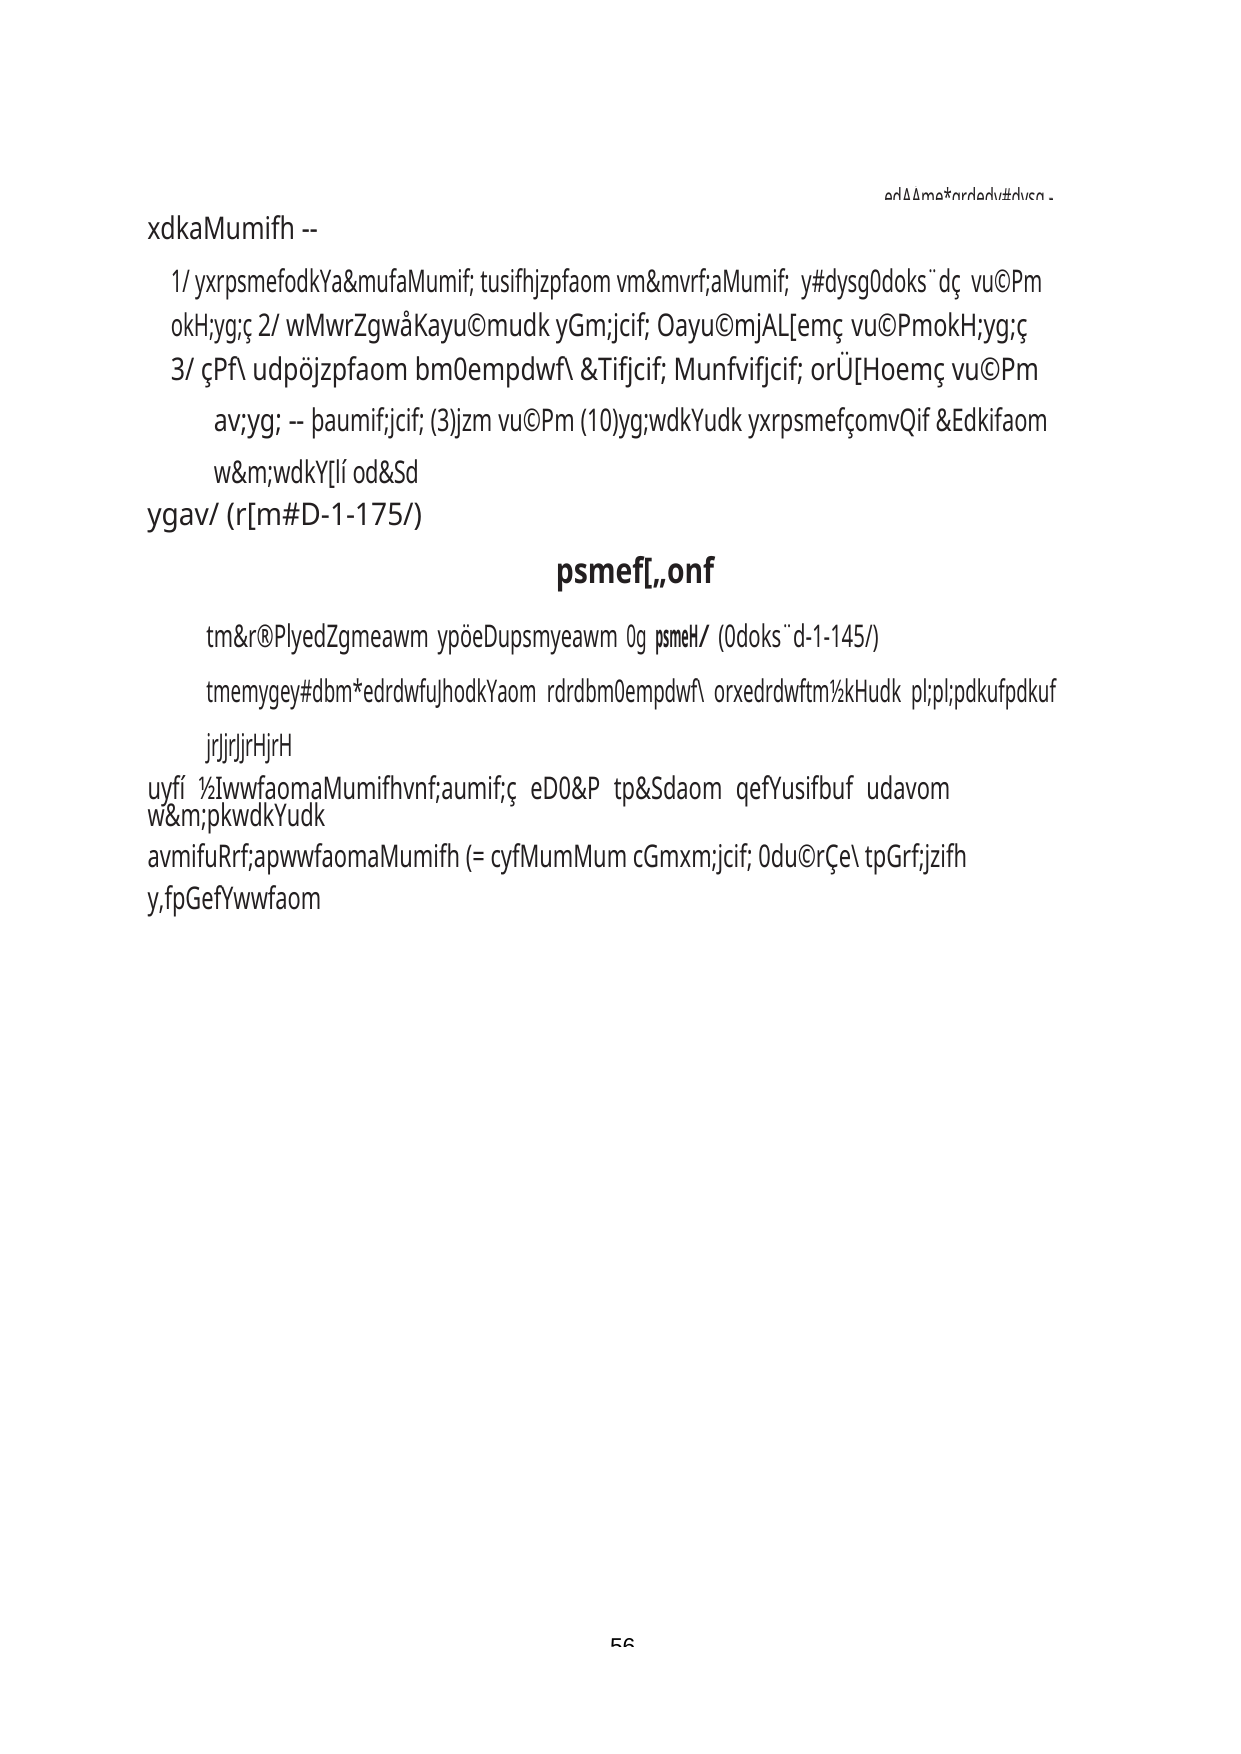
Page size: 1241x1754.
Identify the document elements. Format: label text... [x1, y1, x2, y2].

text ygav/ (r[m#D-1-175/) [147, 501, 1109, 531]
text uyfí ½IwwfaomaMumifhvnf;aumif;ç eD0&P tp&Sdaom qefYusifbuf udavom w&m;pkwdkYudk [147, 778, 1109, 832]
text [147, 206, 1109, 249]
text 3/ çPf\ udpöjzpfaom bm0empdwf\ &Tifjcif; Munfvifjcif; orÜ[Hoemç vu©Pm av;yg; -- þaumif;jcif; (3)jzm vu©Pm (10)yg;wdkYudk yxrpsmefçomvQif &Edkifaom w&m;wdkY[lí od&Sd [171, 347, 1095, 492]
text tm&r®PlyedZgmeawm ypöeDupsmyeawm 0g psmeH/ (0doks¨d-1-145/) tmemygey#dbm*edrdwfuJhodkYaom rdrdbm0empdwf\ orxedrdwftm½kHudk pl;pl;pdkufpdkuf jrJjrJjrHjrH [206, 614, 1109, 766]
text 1/ yxrpsmefodkYa&mufaMumif; tusifhjzpfaom vm&mvrf;aMumif; y#dysg0doks¨dç vu©Pm okH;yg;ç 2/ wMwrZgwåKayu©mudk yGm;jcif; Oayu©mjAL[emç vu©PmokH;yg;ç [171, 259, 1088, 345]
text avmifuRrf;apwwfaomaMumifh (= cyfMumMum cGmxm;jcif; 0du©rÇe\ tpGrf;jzifh y,fpGefYwwfaom [147, 833, 1109, 919]
subtitle psmef[„onf [556, 546, 1109, 594]
